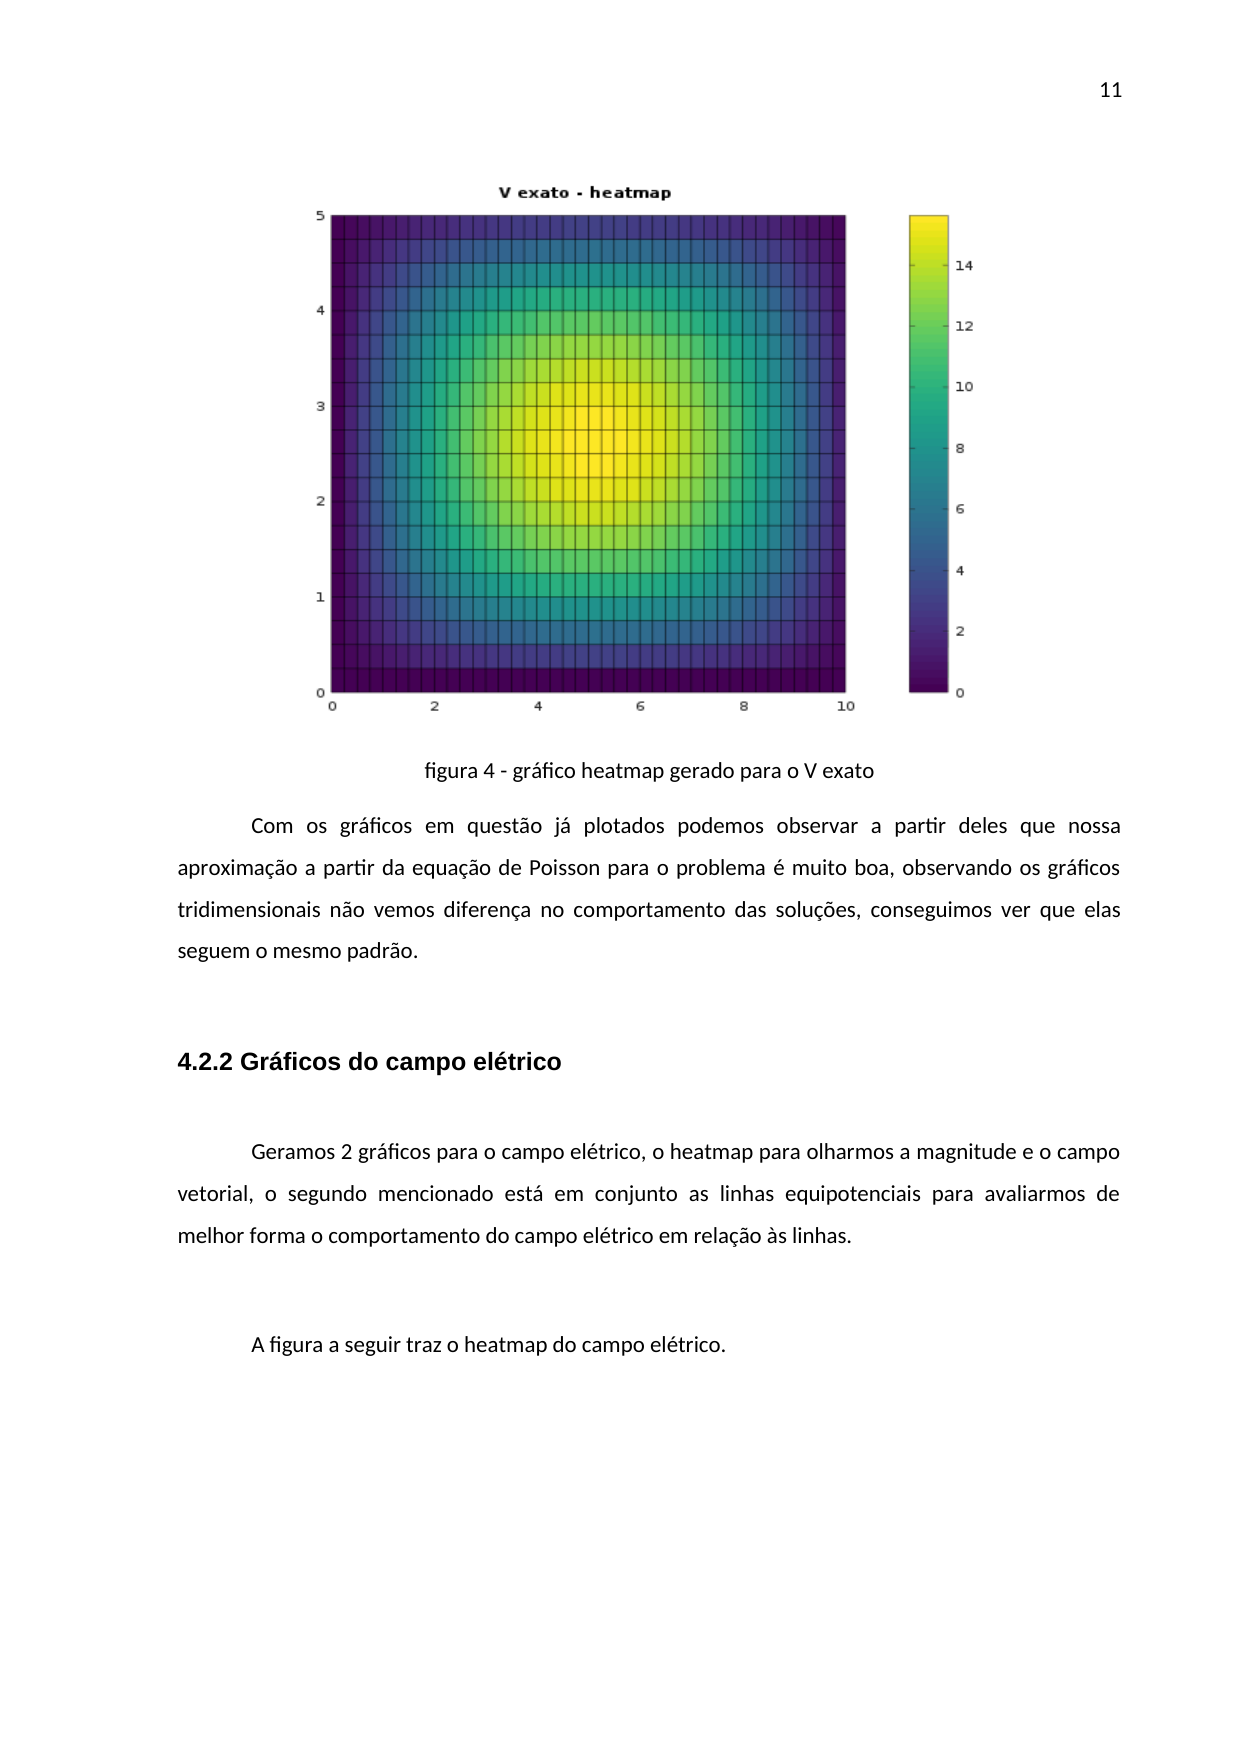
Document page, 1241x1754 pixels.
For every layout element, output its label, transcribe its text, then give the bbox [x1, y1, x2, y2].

subtitle Gráficos do campo elétrico [177, 1047, 1122, 1076]
picture [292, 177, 1007, 724]
